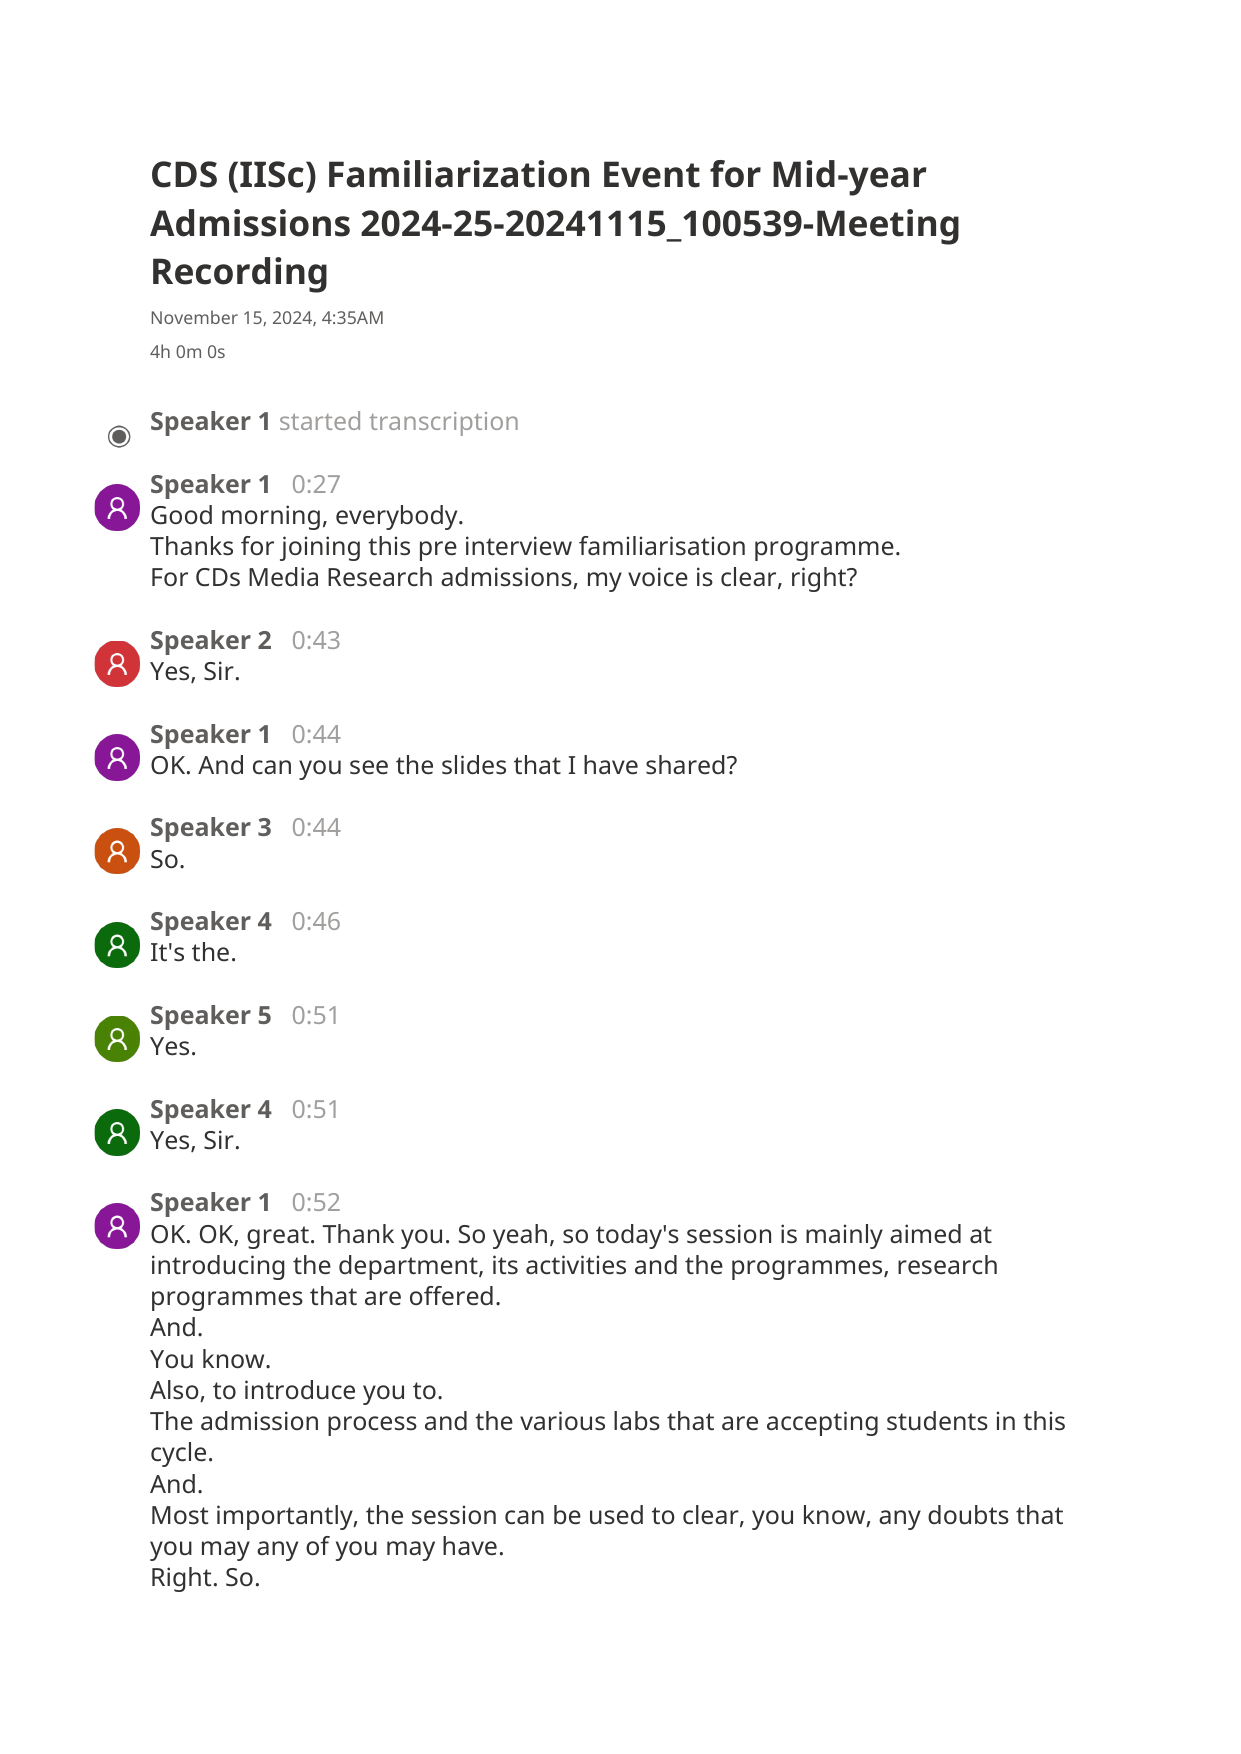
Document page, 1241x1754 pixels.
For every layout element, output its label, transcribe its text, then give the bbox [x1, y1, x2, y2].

text Speaker 5 0:51 Yes. [150, 968, 1090, 1062]
text 4h 0m 0s [150, 340, 1090, 364]
text November 15, 2024, 4:35AM [150, 305, 1090, 329]
picture [94, 734, 140, 781]
picture [94, 1016, 140, 1062]
picture [102, 419, 137, 454]
text Speaker 2 0:43 Yes, Sir. [150, 593, 1090, 687]
picture [94, 1203, 140, 1249]
text Speaker 3 0:44 So. [150, 781, 1090, 874]
text CDS (IISc) Familiarization Event for Mid-year Admissions 2024-25-20241115_100539-Meeting Recording [150, 150, 1090, 295]
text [150, 1156, 1090, 1593]
text Speaker 1 started transcription [150, 374, 1090, 437]
picture [94, 1109, 140, 1156]
picture [94, 922, 140, 968]
text Speaker 4 0:51 Yes, Sir. [150, 1062, 1090, 1156]
picture [94, 828, 140, 874]
text Speaker 1 0:27 Good morning, everybody. Thanks for joining this pre interview familiarisation programme. For CDs Media Research admissions, my voice is clear, right? [150, 437, 1090, 593]
picture [94, 484, 140, 531]
picture [94, 641, 140, 687]
text Speaker 1 0:44 OK. And can you see the slides that I have shared? [150, 687, 1090, 781]
text Speaker 4 0:46 It's the. [150, 874, 1090, 968]
